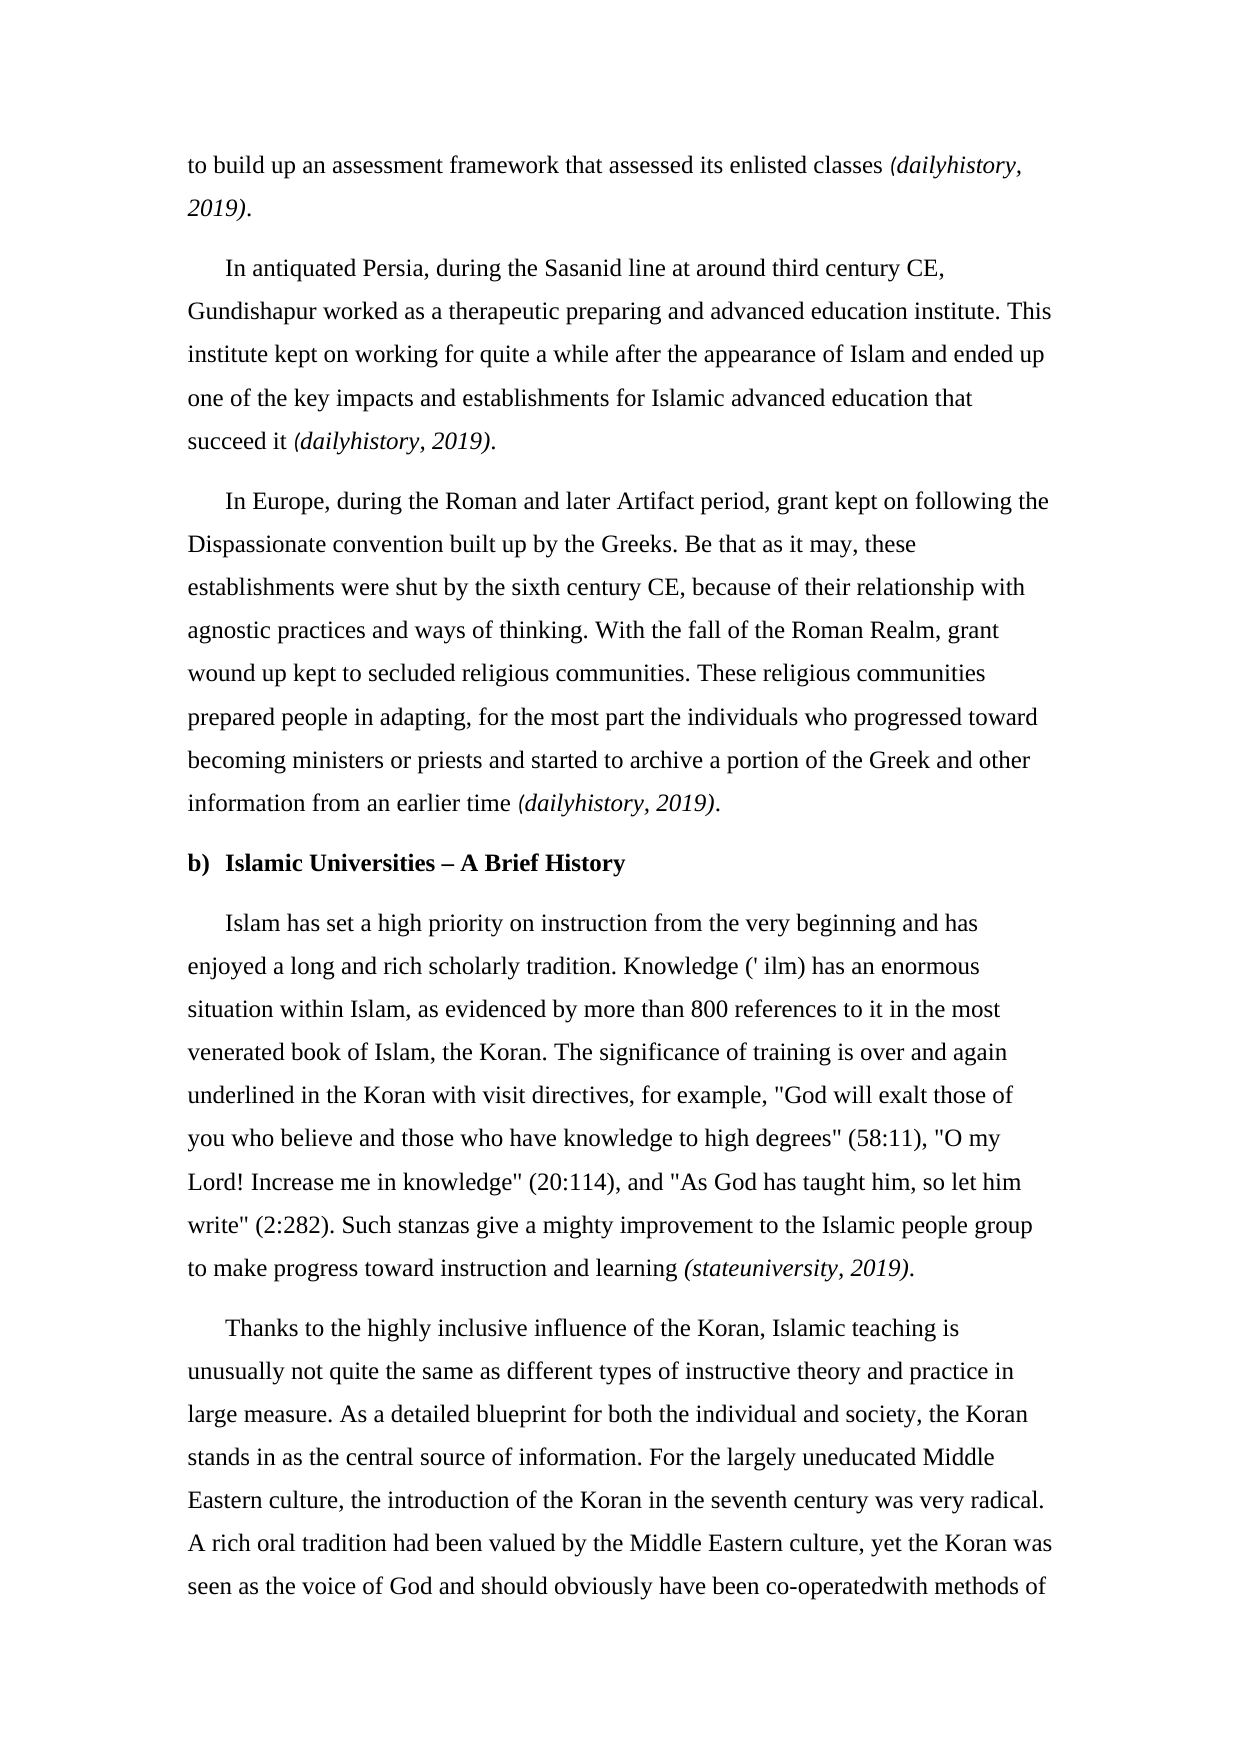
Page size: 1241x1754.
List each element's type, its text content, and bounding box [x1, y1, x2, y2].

list Islamic Universities – A Brief History [187, 848, 1053, 877]
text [187, 1313, 1053, 1600]
text In Europe, during the Roman and later Artifact period, grant kept on following the Dispassionate convention built up by the Greeks. Be that as it may, these establishments were shut by the sixth century CE, because of their relationship with agnostic practices and ways of thinking. With the fall of the Roman Realm, grant wound up kept to secluded religious communities. These religious communities prepared people in adapting, for the most part the individuals who progressed toward becoming ministers or priests and started to archive a portion of the Greek and other information from an earlier time (dailyhistory, 2019). [187, 486, 1053, 817]
text In antiquated Persia, during the Sasanid line at around third century CE, Gundishapur worked as a therapeutic preparing and advanced education institute. This institute kept on working for quite a while after the appearance of Islam and ended up one of the key impacts and establishments for Islamic advanced education that succeed it (dailyhistory, 2019). [187, 253, 1053, 455]
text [187, 150, 1053, 222]
text Islam has set a high priority on instruction from the very beginning and has enjoyed a long and rich scholarly tradition. Knowledge (' ilm) has an enormous situation within Islam, as evidenced by more than 800 references to it in the most venerated book of Islam, the Koran. The significance of training is over and again underlined in the Koran with visit directives, for example, "God will exalt those of you who believe and those who have knowledge to high degrees" (58:11), "O my Lord! Increase me in knowledge" (20:114), and "As God has taught him, so let him write" (2:282). Such stanzas give a mighty improvement to the Islamic people group to make progress toward instruction and learning (stateuniversity, 2019). [187, 908, 1053, 1282]
